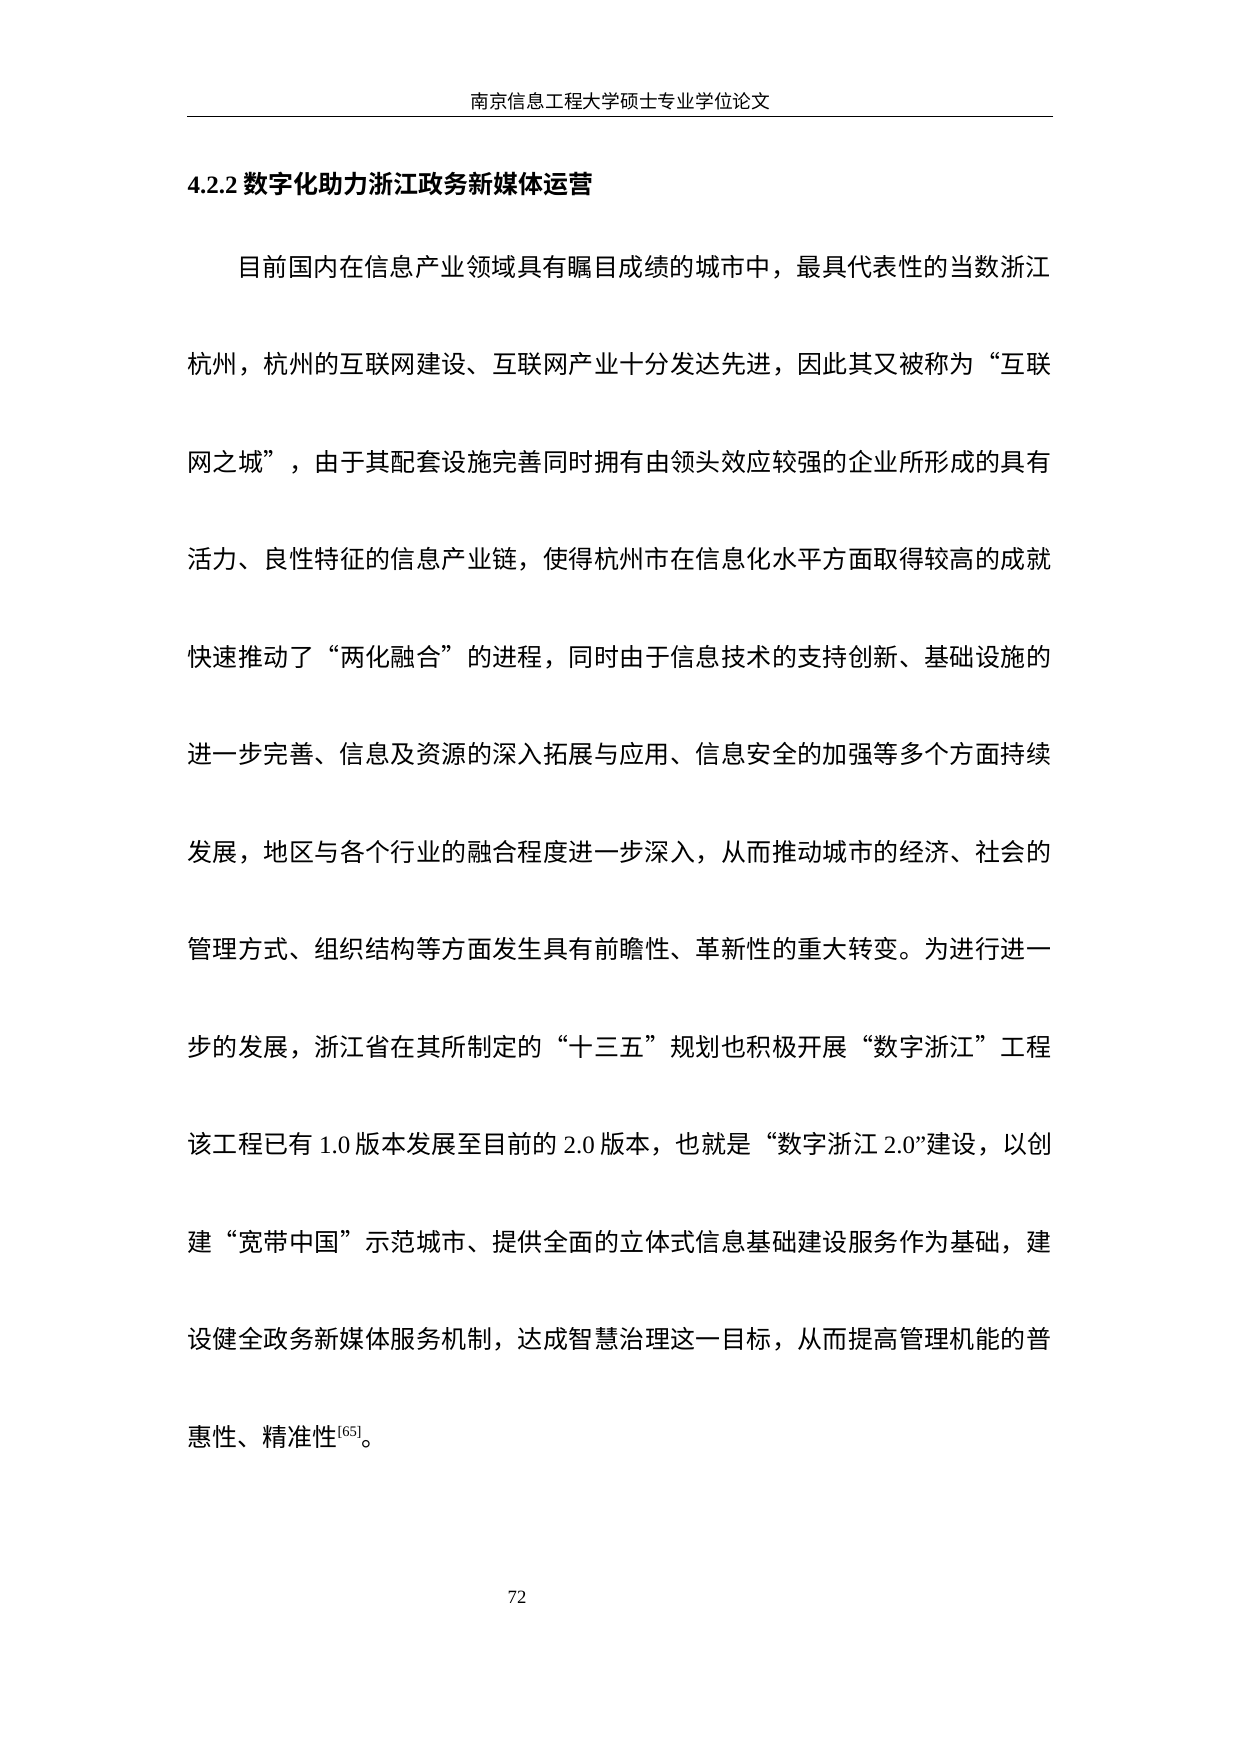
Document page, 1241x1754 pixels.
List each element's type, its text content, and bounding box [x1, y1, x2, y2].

subtitle 4.2.2 数字化助力浙江政务新媒体运营 [187, 150, 1053, 215]
